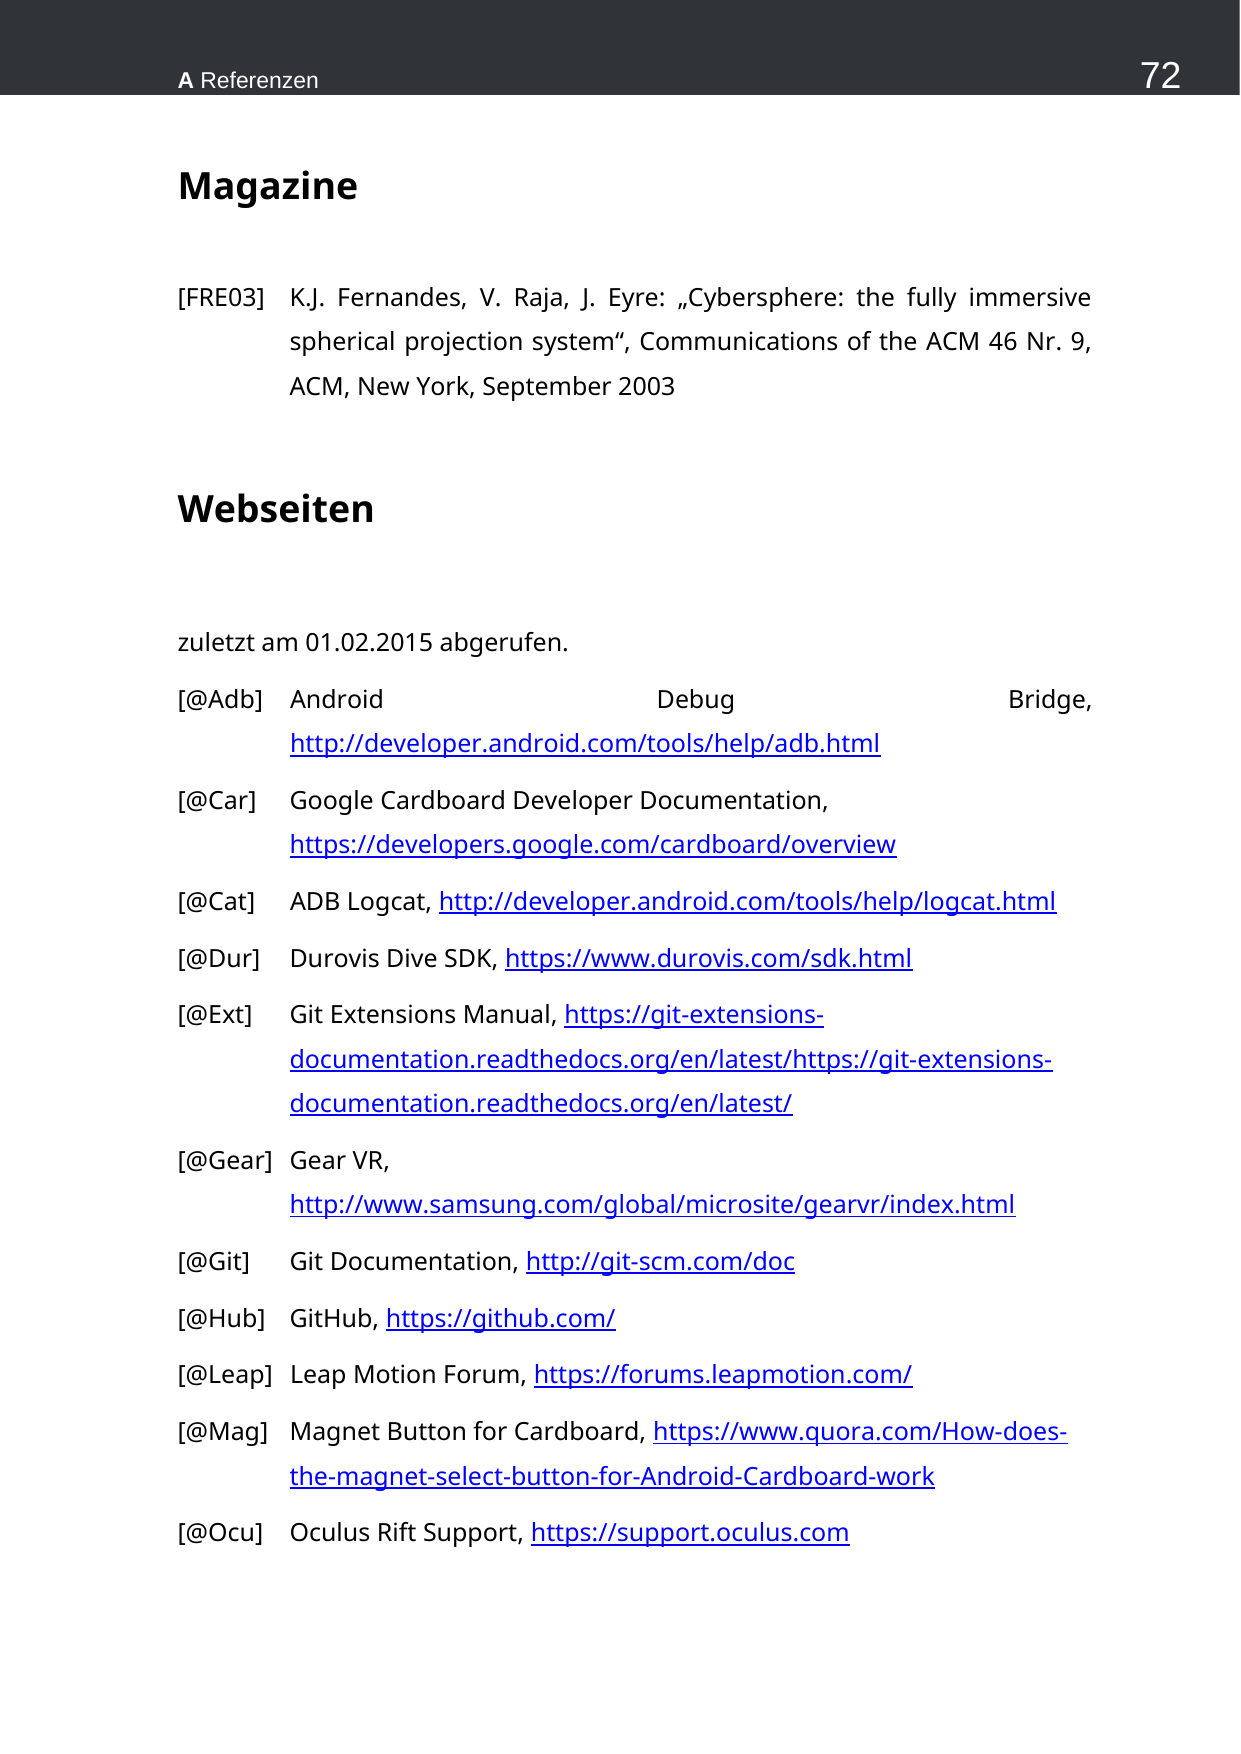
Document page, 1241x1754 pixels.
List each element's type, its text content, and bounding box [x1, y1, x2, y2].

text Magazine [177, 159, 1092, 211]
text [@Mag] Magnet Button for Cardboard, https://www.quora.com/How-does-the-magnet-select-button-for-Android-Cardboard-work [177, 1414, 1092, 1492]
text [@Gear] Gear VR, http://www.samsung.com/global/microsite/gearvr/index.html [177, 1142, 1092, 1221]
text Webseiten [177, 482, 1092, 533]
text [FRE03] K.J. Fernandes, V. Raja, J. Eyre: „Cybersphere: the fully immersive spherical projection system“, Communications of the ACM 46 Nr. 9, ACM, New York, September 2003 [177, 280, 1092, 402]
text [@Hub] GitHub, https://github.com/ [177, 1300, 1092, 1334]
text [@Leap] Leap Motion Forum, https://forums.leapmotion.com/ [177, 1357, 1092, 1391]
text [@Git] Git Documentation, http://git-scm.com/doc [177, 1243, 1092, 1278]
text [@Cat] ADB Logcat, http://developer.android.com/tools/help/logcat.html [177, 884, 1092, 918]
text [@Dur] Durovis Dive SDK, https://www.durovis.com/sdk.html [177, 940, 1092, 974]
text [@Adb] Android Debug Bridge, http://developer.android.com/tools/help/adb.html [177, 682, 1092, 760]
text zuletzt am 01.02.2015 abgerufen. [177, 625, 1092, 659]
text [@Ext] Git Extensions Manual, https://git-extensions-documentation.readthedocs.org/en/latest/https://git-extensions-documentation.readthedocs.org/en/latest/ [177, 997, 1092, 1120]
text [@Ocu] Oculus Rift Support, https://support.oculus.com [177, 1515, 1092, 1549]
text [@Car] Google Cardboard Developer Documentation, https://developers.google.com/cardboard/overview [177, 783, 1092, 861]
